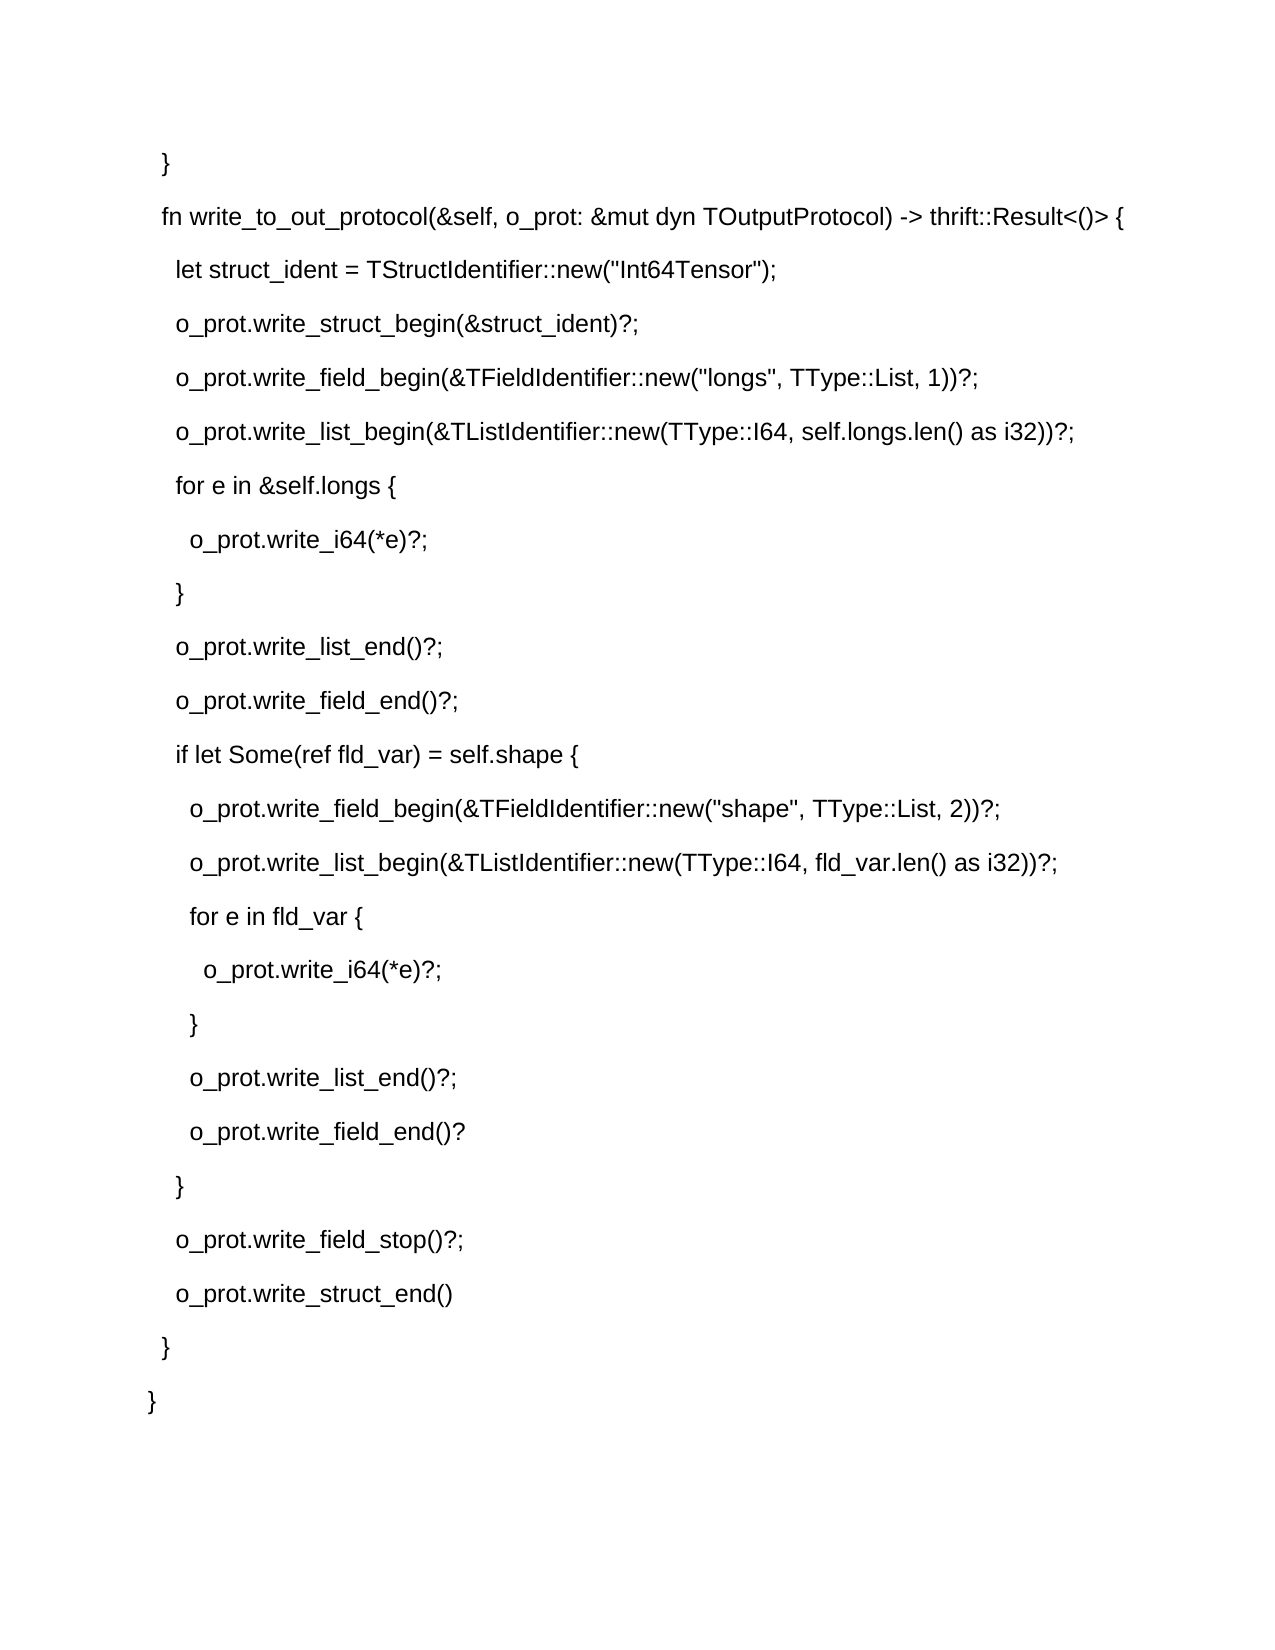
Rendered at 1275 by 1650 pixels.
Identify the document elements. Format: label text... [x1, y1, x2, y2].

text fn write_to_out_protocol(&self, o_prot: &mut dyn TOutputProtocol) -> thrift::Result<()> { [148, 201, 1127, 230]
text o_prot.write_field_end()?; [148, 686, 1127, 715]
text } [148, 148, 1127, 176]
text if let Some(ref fld_var) = self.shape { [148, 740, 1127, 769]
text o_prot.write_i64(*e)?; [148, 955, 1127, 984]
text o_prot.write_field_end()? [148, 1117, 1127, 1146]
text o_prot.write_list_begin(&TListIdentifier::new(TType::I64, fld_var.len() as i32))?; [148, 848, 1127, 876]
text o_prot.write_list_end()?; [148, 1063, 1127, 1092]
text } [148, 1009, 1127, 1038]
text for e in fld_var { [148, 902, 1127, 930]
text o_prot.write_i64(*e)?; [148, 524, 1127, 553]
text for e in &self.longs { [148, 471, 1127, 499]
text } [148, 1171, 1127, 1199]
text } [148, 1386, 1127, 1415]
text o_prot.write_field_stop()?; [148, 1225, 1127, 1253]
text o_prot.write_list_end()?; [148, 632, 1127, 661]
text let struct_ident = TStructIdentifier::new("Int64Tensor"); [148, 255, 1127, 284]
text o_prot.write_field_begin(&TFieldIdentifier::new("shape", TType::List, 2))?; [148, 794, 1127, 823]
text } [148, 1332, 1127, 1361]
text o_prot.write_list_begin(&TListIdentifier::new(TType::I64, self.longs.len() as i32))?; [148, 417, 1127, 446]
text } [148, 578, 1127, 607]
text o_prot.write_struct_begin(&struct_ident)?; [148, 309, 1127, 338]
text o_prot.write_struct_end() [148, 1278, 1127, 1307]
text o_prot.write_field_begin(&TFieldIdentifier::new("longs", TType::List, 1))?; [148, 363, 1127, 392]
